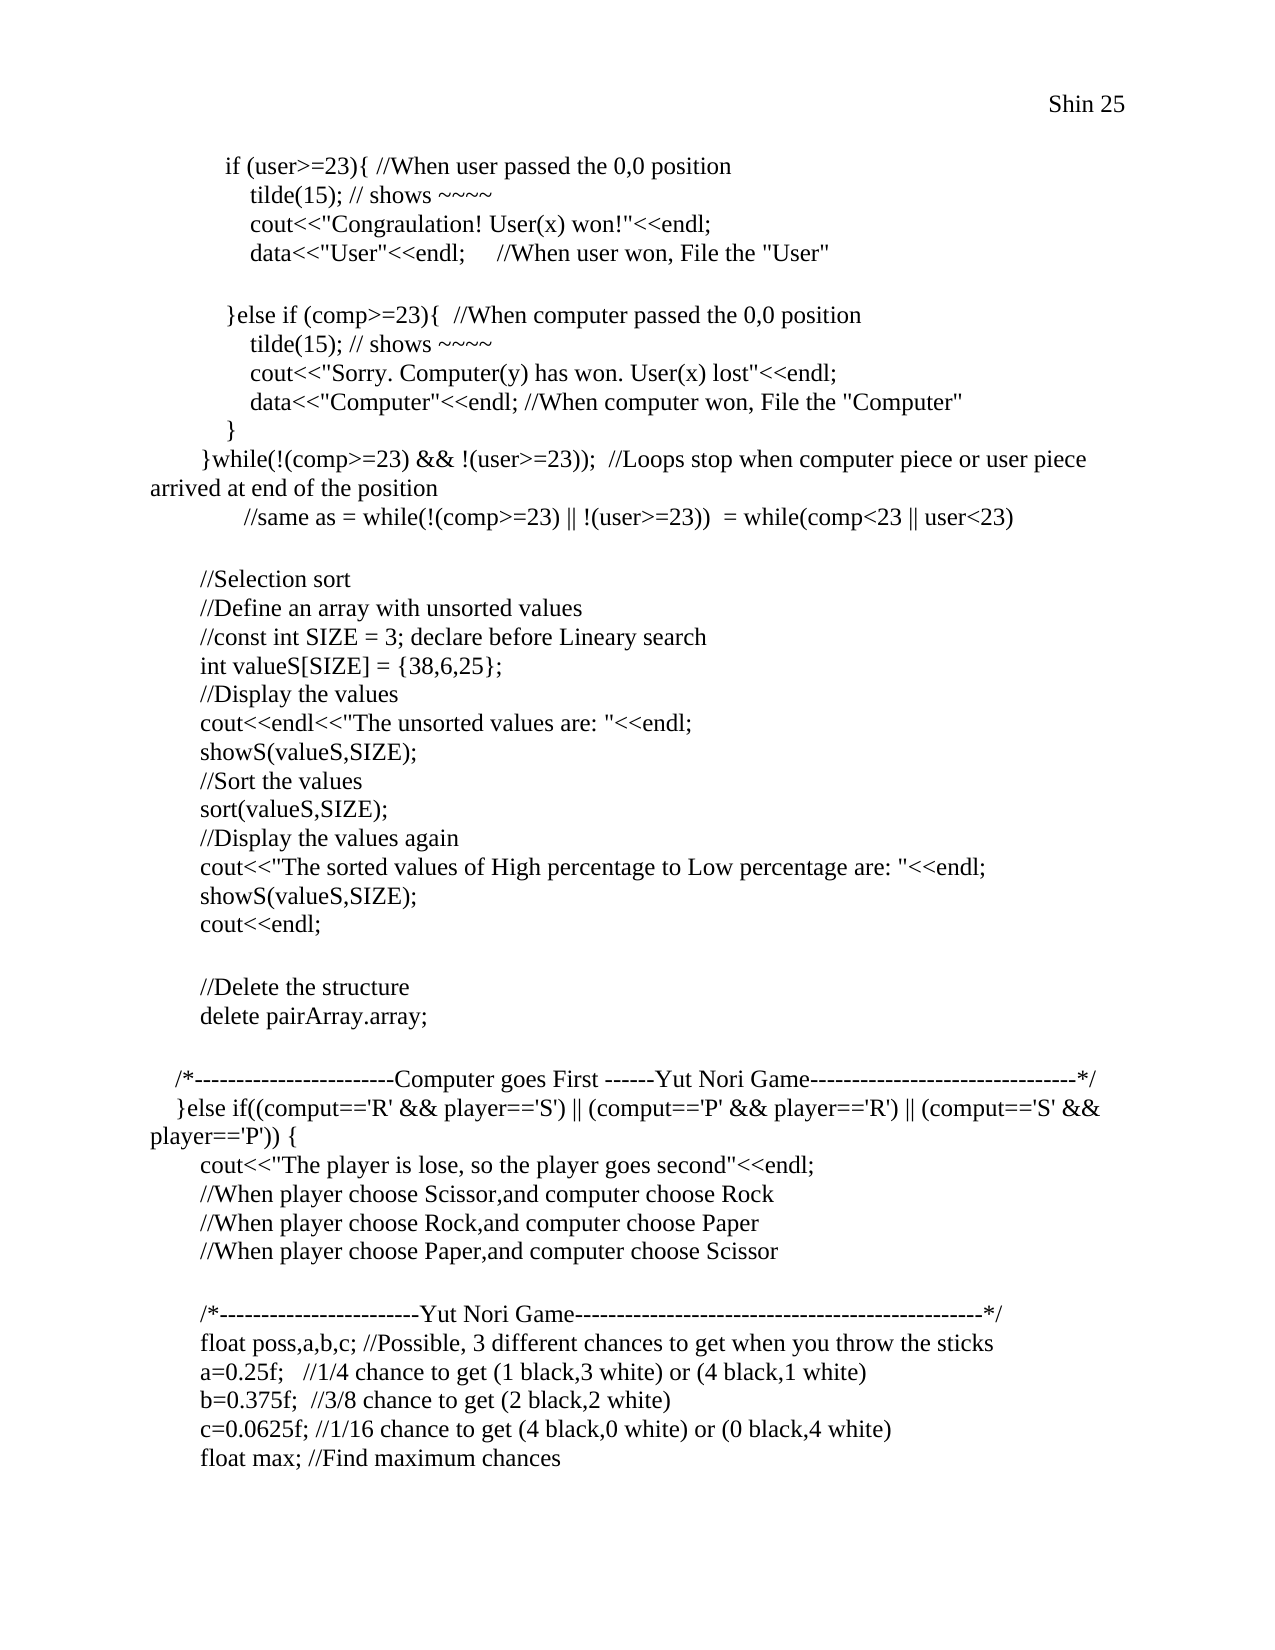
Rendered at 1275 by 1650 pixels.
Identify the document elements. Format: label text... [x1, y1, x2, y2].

text //When player choose Paper,and computer choose Scissor [150, 1236, 1125, 1265]
text tilde(15); // shows ~~~~ [150, 329, 1125, 358]
text b=0.375f; //3/8 chance to get (2 black,2 white) [150, 1386, 1125, 1414]
text cout<<endl<<"The unsorted values are: "<<endl; [150, 708, 1125, 737]
text showS(valueS,SIZE); [150, 737, 1125, 766]
text //When player choose Rock,and computer choose Paper [150, 1208, 1125, 1236]
text int valueS[SIZE] = {38,6,25}; [150, 651, 1125, 679]
text data<<"User"<<endl; //When user won, File the "User" [150, 238, 1125, 266]
text //When player choose Scissor,and computer choose Rock [150, 1179, 1125, 1208]
text cout<<endl; [150, 909, 1125, 938]
text sort(valueS,SIZE); [150, 794, 1125, 823]
text }else if (comp>=23){ //When computer passed the 0,0 position [150, 301, 1125, 329]
text }while(!(comp>=23) && !(user>=23)); //Loops stop when computer piece or user piece arrived at end of the position [150, 444, 1125, 502]
text float max; //Find maximum chances [150, 1443, 1125, 1472]
text cout<<"Congraulation! User(x) won!"<<endl; [150, 209, 1125, 238]
text /*------------------------Computer goes First ------Yut Nori Game--------------------------------*/ [150, 1064, 1125, 1093]
text a=0.25f; //1/4 chance to get (1 black,3 white) or (4 black,1 white) [150, 1357, 1125, 1386]
text data<<"Computer"<<endl; //When computer won, File the "Computer" [150, 387, 1125, 416]
text //Display the values again [150, 823, 1125, 852]
text c=0.0625f; //1/16 chance to get (4 black,0 white) or (0 black,4 white) [150, 1414, 1125, 1443]
text tilde(15); // shows ~~~~ [150, 180, 1125, 209]
text //Selection sort [150, 564, 1125, 593]
text float poss,a,b,c; //Possible, 3 different chances to get when you throw the sticks [150, 1328, 1125, 1357]
text //Display the values [150, 679, 1125, 708]
text /*------------------------Yut Nori Game-------------------------------------------------*/ [150, 1299, 1125, 1328]
text }else if((comput=='R' && player=='S') || (comput=='P' && player=='R') || (comput=='S' && player=='P')) { [150, 1093, 1125, 1150]
text //const int SIZE = 3; declare before Lineary search [150, 622, 1125, 651]
text //Define an array with unsorted values [150, 593, 1125, 622]
text //Sort the values [150, 766, 1125, 794]
text if (user>=23){ //When user passed the 0,0 position [150, 151, 1125, 180]
text delete pairArray.array; [150, 1001, 1125, 1030]
text cout<<"The sorted values of High percentage to Low percentage are: "<<endl; [150, 852, 1125, 881]
text showS(valueS,SIZE); [150, 881, 1125, 909]
text cout<<"Sorry. Computer(y) has won. User(x) lost"<<endl; [150, 358, 1125, 387]
text cout<<"The player is lose, so the player goes second"<<endl; [150, 1150, 1125, 1179]
text } [150, 416, 1125, 444]
text //Delete the structure [150, 972, 1125, 1001]
text //same as = while(!(comp>=23) || !(user>=23)) = while(comp<23 || user<23) [150, 502, 1125, 531]
